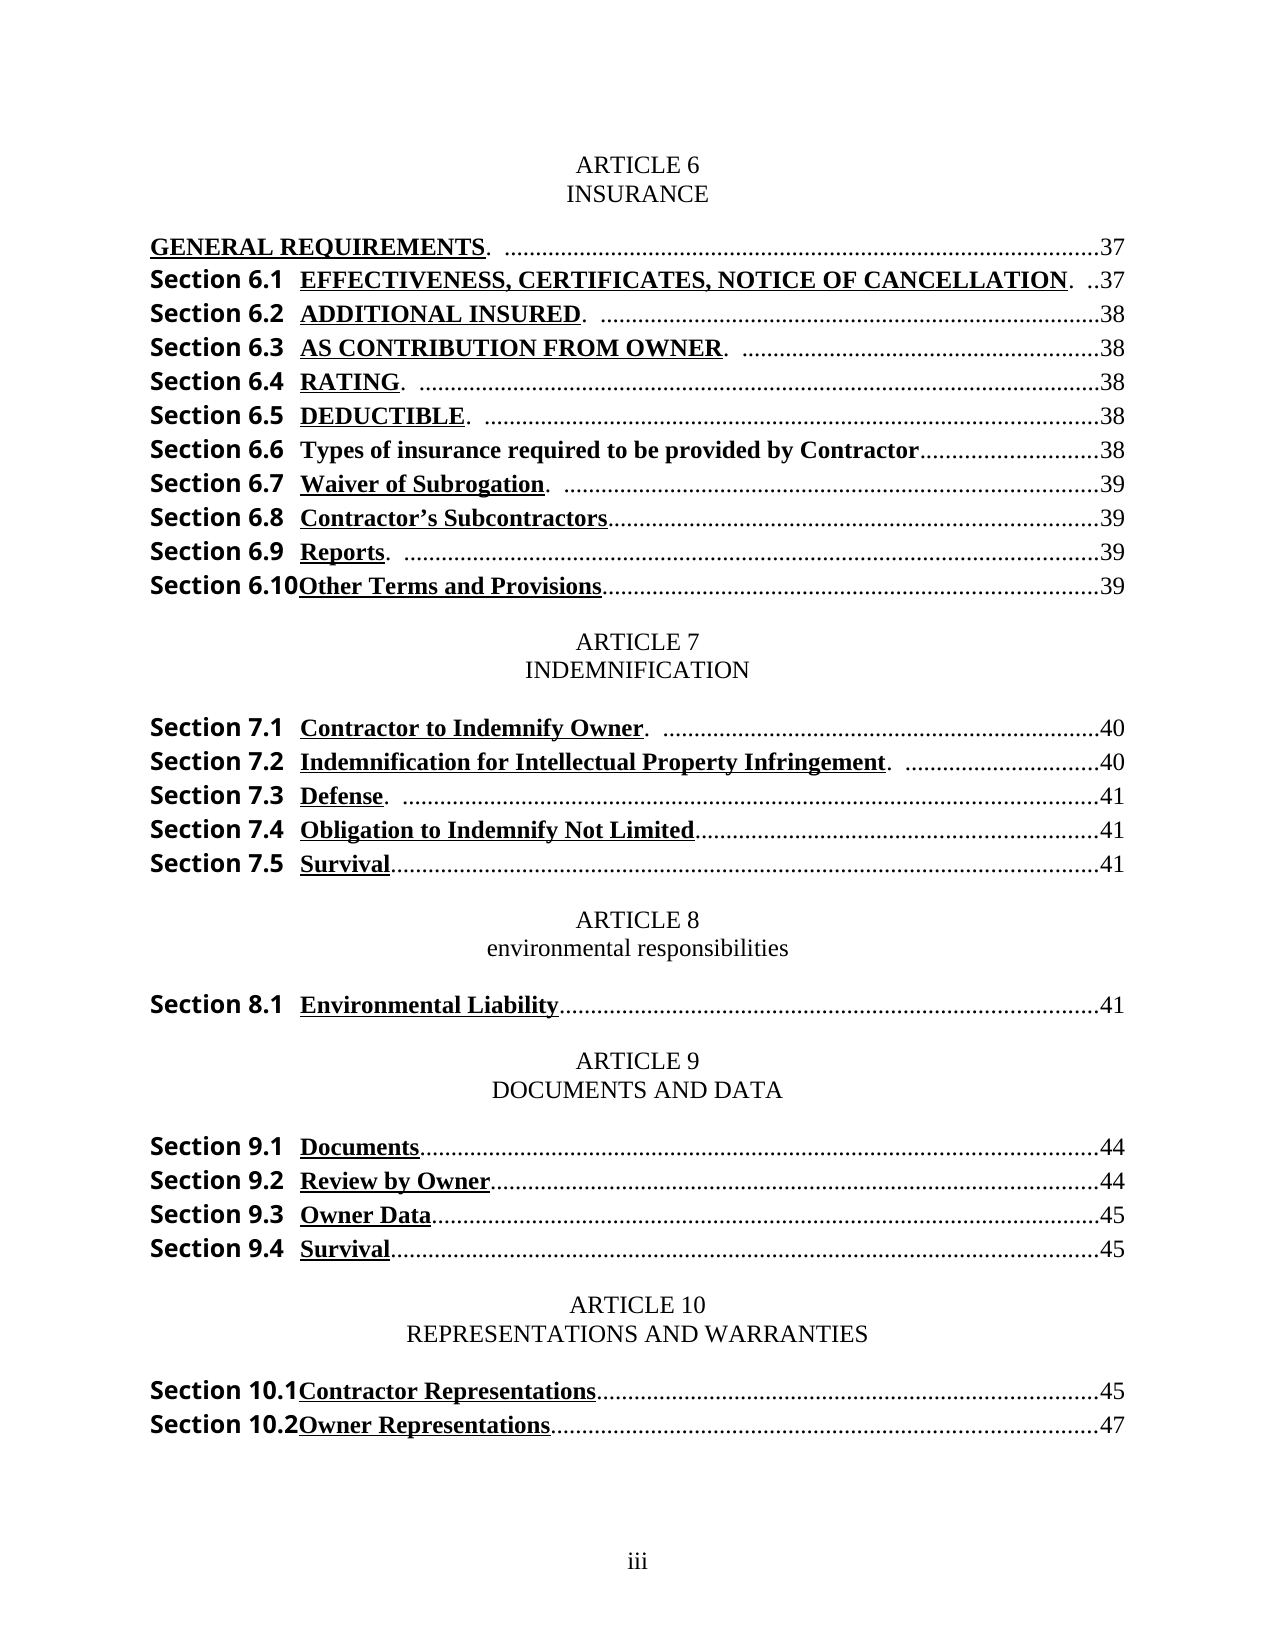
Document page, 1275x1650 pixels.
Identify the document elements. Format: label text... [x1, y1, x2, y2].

text Section 6.8 Contractor’s Subcontractors. 39 [150, 500, 1125, 534]
text ARTICLE 10 REPRESENTATIONS AND WARRANTIES [150, 1290, 1125, 1347]
text Section 6.7 Waiver of Subrogation. . 39 [150, 466, 1125, 500]
text ARTICLE 7 INDEMNIFICATION [150, 627, 1125, 684]
text Section 6.4 RATING. 38 [150, 363, 1125, 397]
text Section 6.2 ADDITIONAL INSURED. 38 [150, 295, 1125, 329]
text Section 6.1 EFFECTIVENESS, CERTIFICATES, NOTICE OF CANCELLATION. 37 [150, 261, 1125, 295]
text ARTICLE 9 DOCUMENTS AND DATA [150, 1046, 1125, 1104]
text Section 6.9 Reports. 39 [150, 534, 1125, 568]
text ARTICLE 6 INSURANCE [150, 150, 1125, 207]
text Section 7.2 Indemnification for Intellectual Property Infringement. 40 [150, 743, 1125, 777]
text Section 7.1 Contractor to Indemnify Owner. 40 [150, 709, 1125, 743]
text Section 10.2Owner Representations 47 [150, 1407, 1125, 1441]
text Section 6.5 DEDUCTIBLE. 38 [150, 397, 1125, 432]
text ARTICLE 8 environmental responsibilities [150, 905, 1125, 962]
text Section 8.1 Environmental Liability 41 [150, 987, 1125, 1021]
text Section 6.10Other Terms and Provisions 39 [150, 568, 1125, 602]
text Section 9.3 Owner Data 45 [150, 1197, 1125, 1231]
text Section 7.3 Defense. 41 [150, 777, 1125, 812]
text Section 9.2 Review by Owner 44 [150, 1163, 1125, 1197]
text Section 7.4 Obligation to Indemnify Not Limited.. 41 [150, 812, 1125, 846]
text Section 6.6 Types of insurance required to be provided by Contractor. 38 [150, 432, 1125, 466]
text Section 9.1 Documents 44 [150, 1129, 1125, 1163]
text Section 10.1Contractor Representations 45 [150, 1372, 1125, 1407]
text Section 9.4 Survival 45 [150, 1231, 1125, 1265]
text Section 7.5 Survival 41 [150, 846, 1125, 880]
text GENERAL REQUIREMENTS. 37 [150, 232, 1125, 261]
text Section 6.3 AS CONTRIBUTION FROM OWNER. . 38 [150, 329, 1125, 363]
